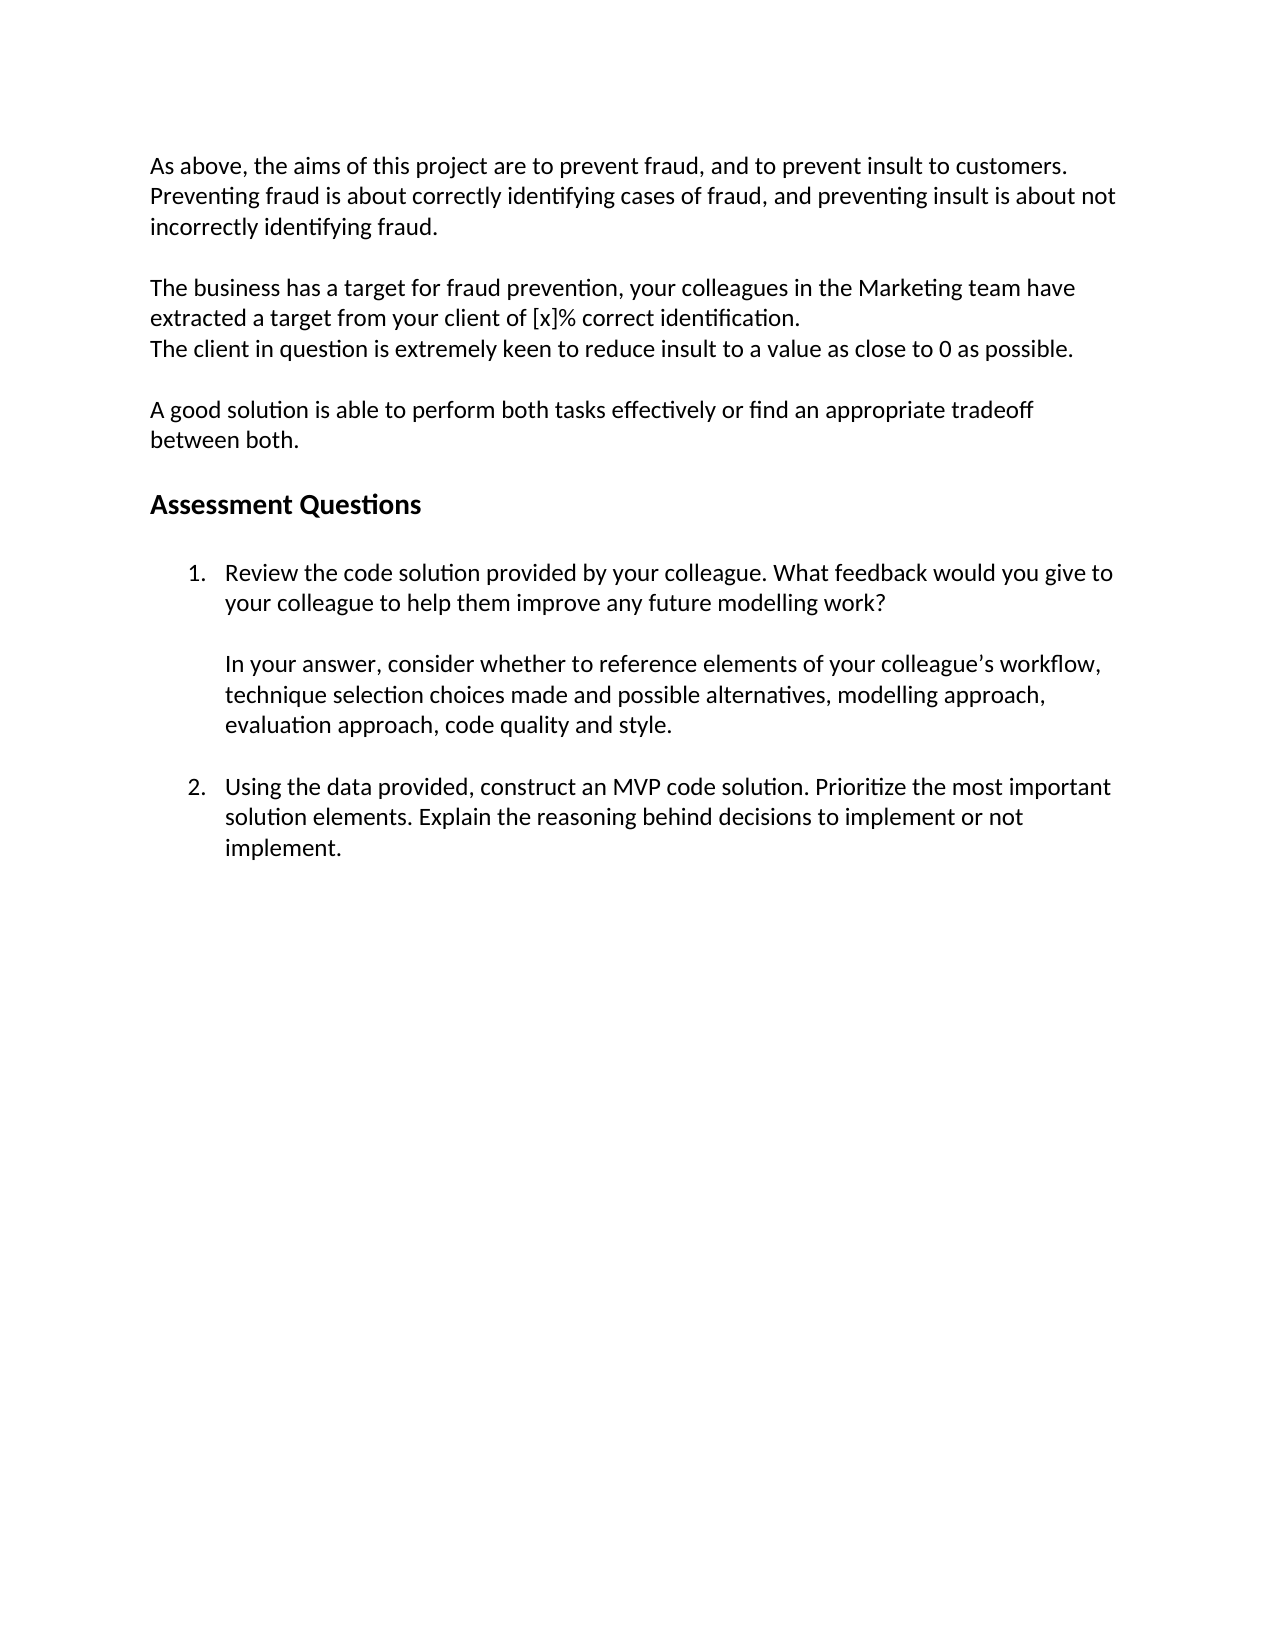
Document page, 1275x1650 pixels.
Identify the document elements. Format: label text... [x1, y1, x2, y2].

text As above, the aims of this project are to prevent fraud, and to prevent insult to customers. Preventing fraud is about correctly identifying cases of fraud, and preventing insult is about not incorrectly identifying fraud. [150, 150, 1125, 242]
list Using the data provided, construct an MVP code solution. Prioritize the most important solution elements. Explain the reasoning behind decisions to implement or not implement. [187, 771, 1125, 862]
text The client in question is extremely keen to reduce insult to a value as close to 0 as possible. [150, 333, 1125, 364]
text Assessment Questions [150, 486, 1125, 521]
list Review the code solution provided by your colleague. What feedback would you give to your colleague to help them improve any future modelling work? [187, 557, 1125, 618]
text The business has a target for fraud prevention, your colleagues in the Marketing team have extracted a target from your client of [x]% correct identification. [150, 272, 1125, 333]
list In your answer, consider whether to reference elements of your colleague’s workflow, technique selection choices made and possible alternatives, modelling approach, evaluation approach, code quality and style. [225, 648, 1125, 740]
text A good solution is able to perform both tasks effectively or find an appropriate tradeoff between both. [150, 394, 1125, 455]
